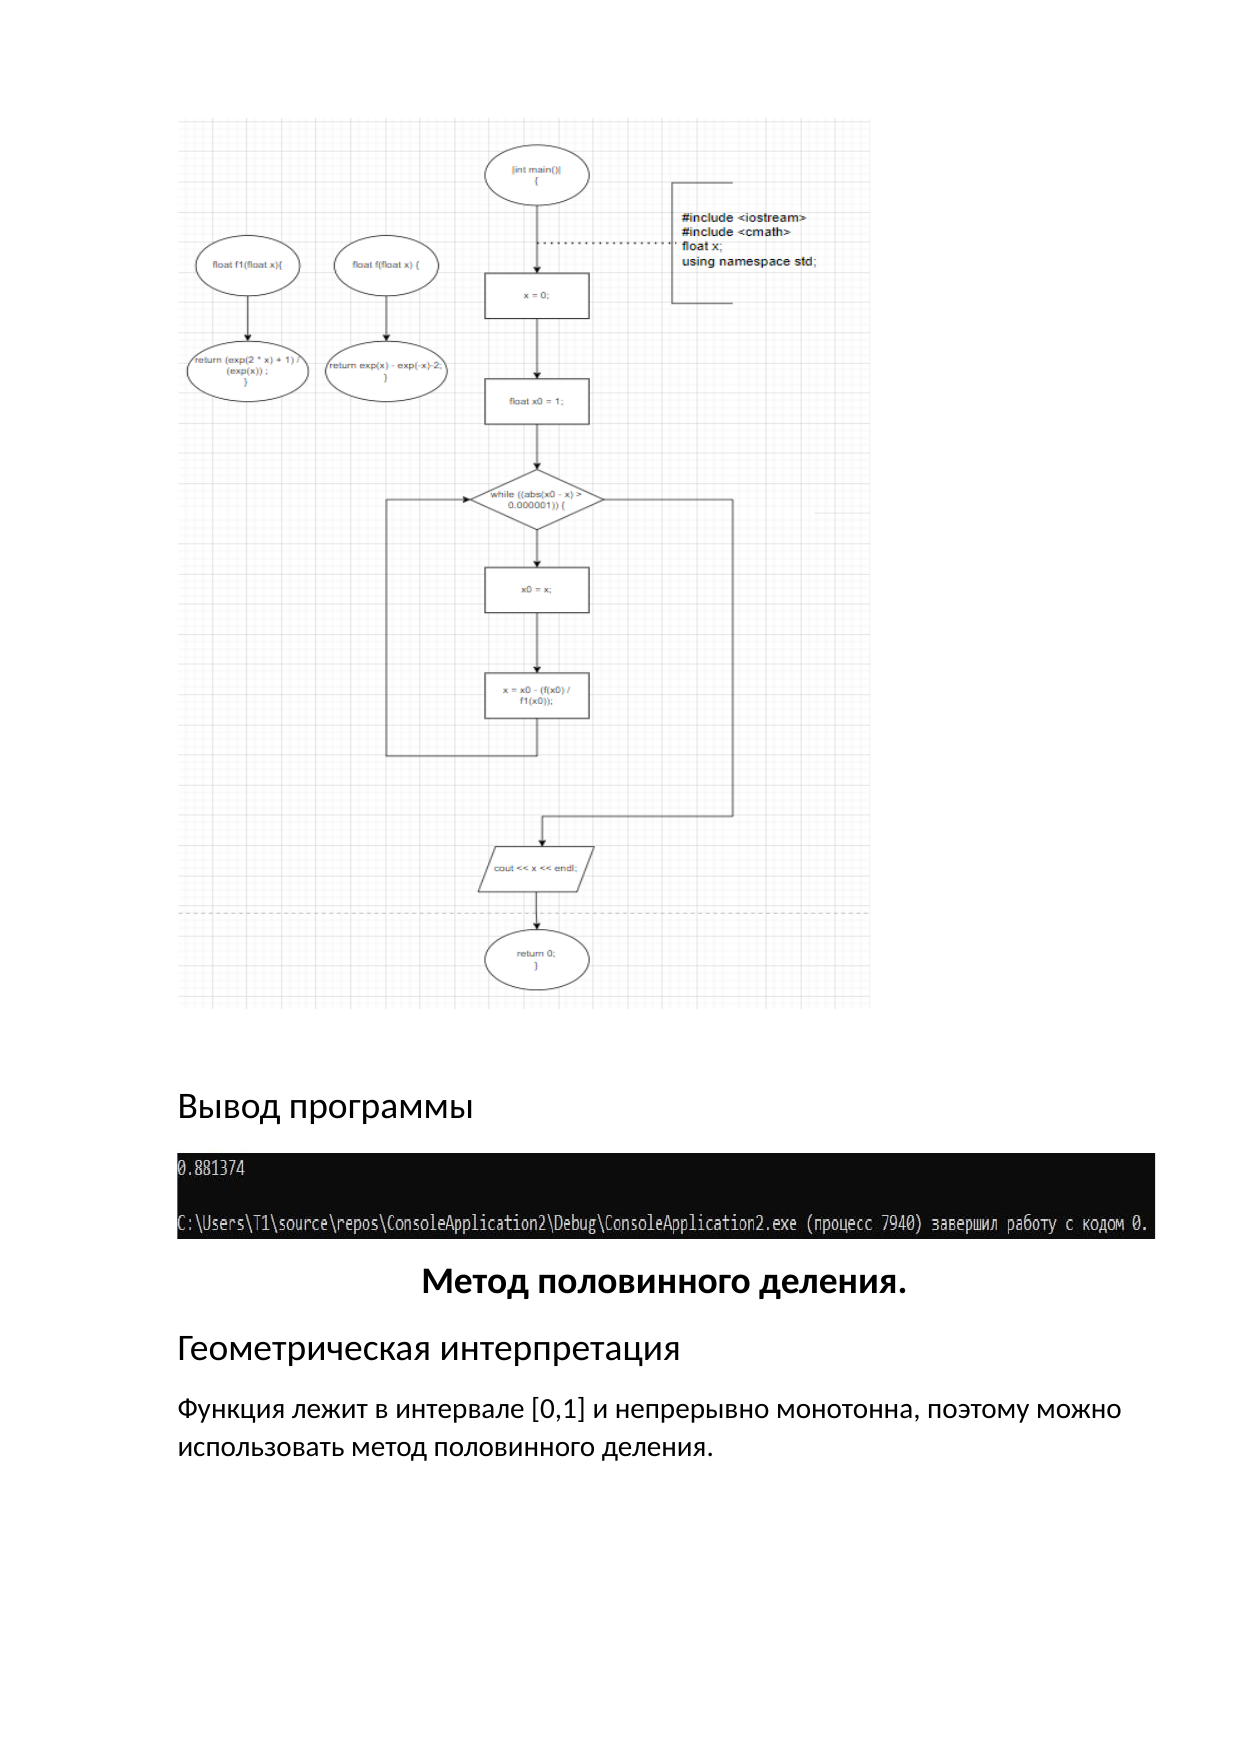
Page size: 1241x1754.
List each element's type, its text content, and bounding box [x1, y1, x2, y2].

picture [177, 118, 871, 1009]
picture [177, 1148, 1156, 1239]
text Геометрическая интерпретация [177, 1324, 1152, 1369]
text Функция лежит в интервале [0,1] и непрерывно монотонна, поэтому можно использовать метод половинного деления. [177, 1390, 1152, 1464]
text Метод половинного деления. [177, 1257, 1152, 1303]
text Вывод программы [177, 1082, 1152, 1128]
